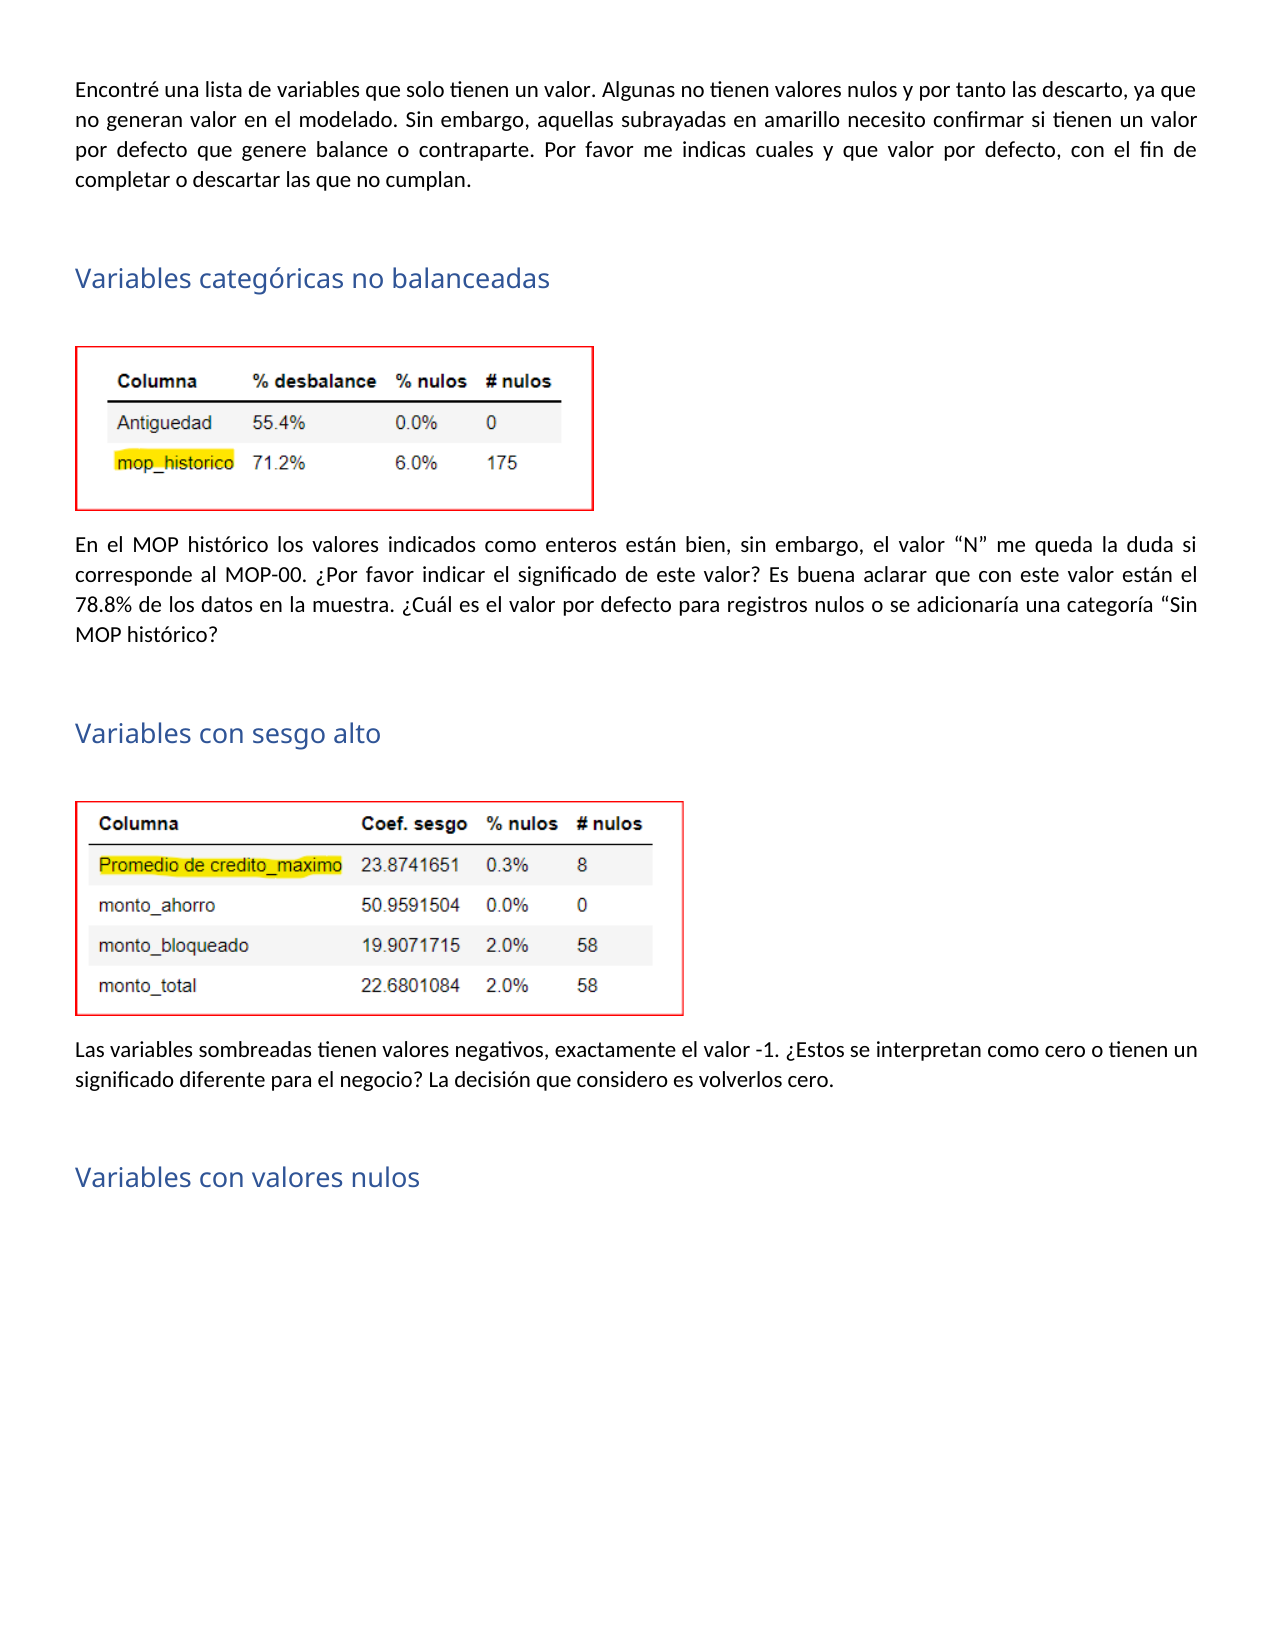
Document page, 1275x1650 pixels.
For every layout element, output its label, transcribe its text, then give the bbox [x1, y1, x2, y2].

text En el MOP histórico los valores indicados como enteros están bien, sin embargo, el valor “N” me queda la duda si corresponde al MOP-00. ¿Por favor indicar el significado de este valor? Es buena aclarar que con este valor están el 78.8% de los datos en la muestra. ¿Cuál es el valor por defecto para registros nulos o se adicionaría una categoría “Sin MOP histórico? [75, 530, 1200, 648]
text Encontré una lista de variables que solo tienen un valor. Algunas no tienen valores nulos y por tanto las descarto, ya que no generan valor en el modelado. Sin embargo, aquellas subrayadas en amarillo necesito confirmar si tienen un valor por defecto que genere balance o contraparte. Por favor me indicas cuales y que valor por defecto, con el fin de completar o descartar las que no cumplan. [75, 75, 1200, 194]
picture [75, 801, 684, 1016]
text Las variables sombreadas tienen valores negativos, exactamente el valor -1. ¿Estos se interpretan como cero o tienen un significado diferente para el negocio? La decisión que considero es volverlos cero. [75, 1035, 1200, 1093]
subtitle Variables con valores nulos [75, 1159, 1200, 1196]
subtitle Variables con sesgo alto [75, 714, 1200, 751]
subtitle Variables categóricas no balanceadas [75, 259, 1200, 296]
picture [75, 346, 594, 511]
